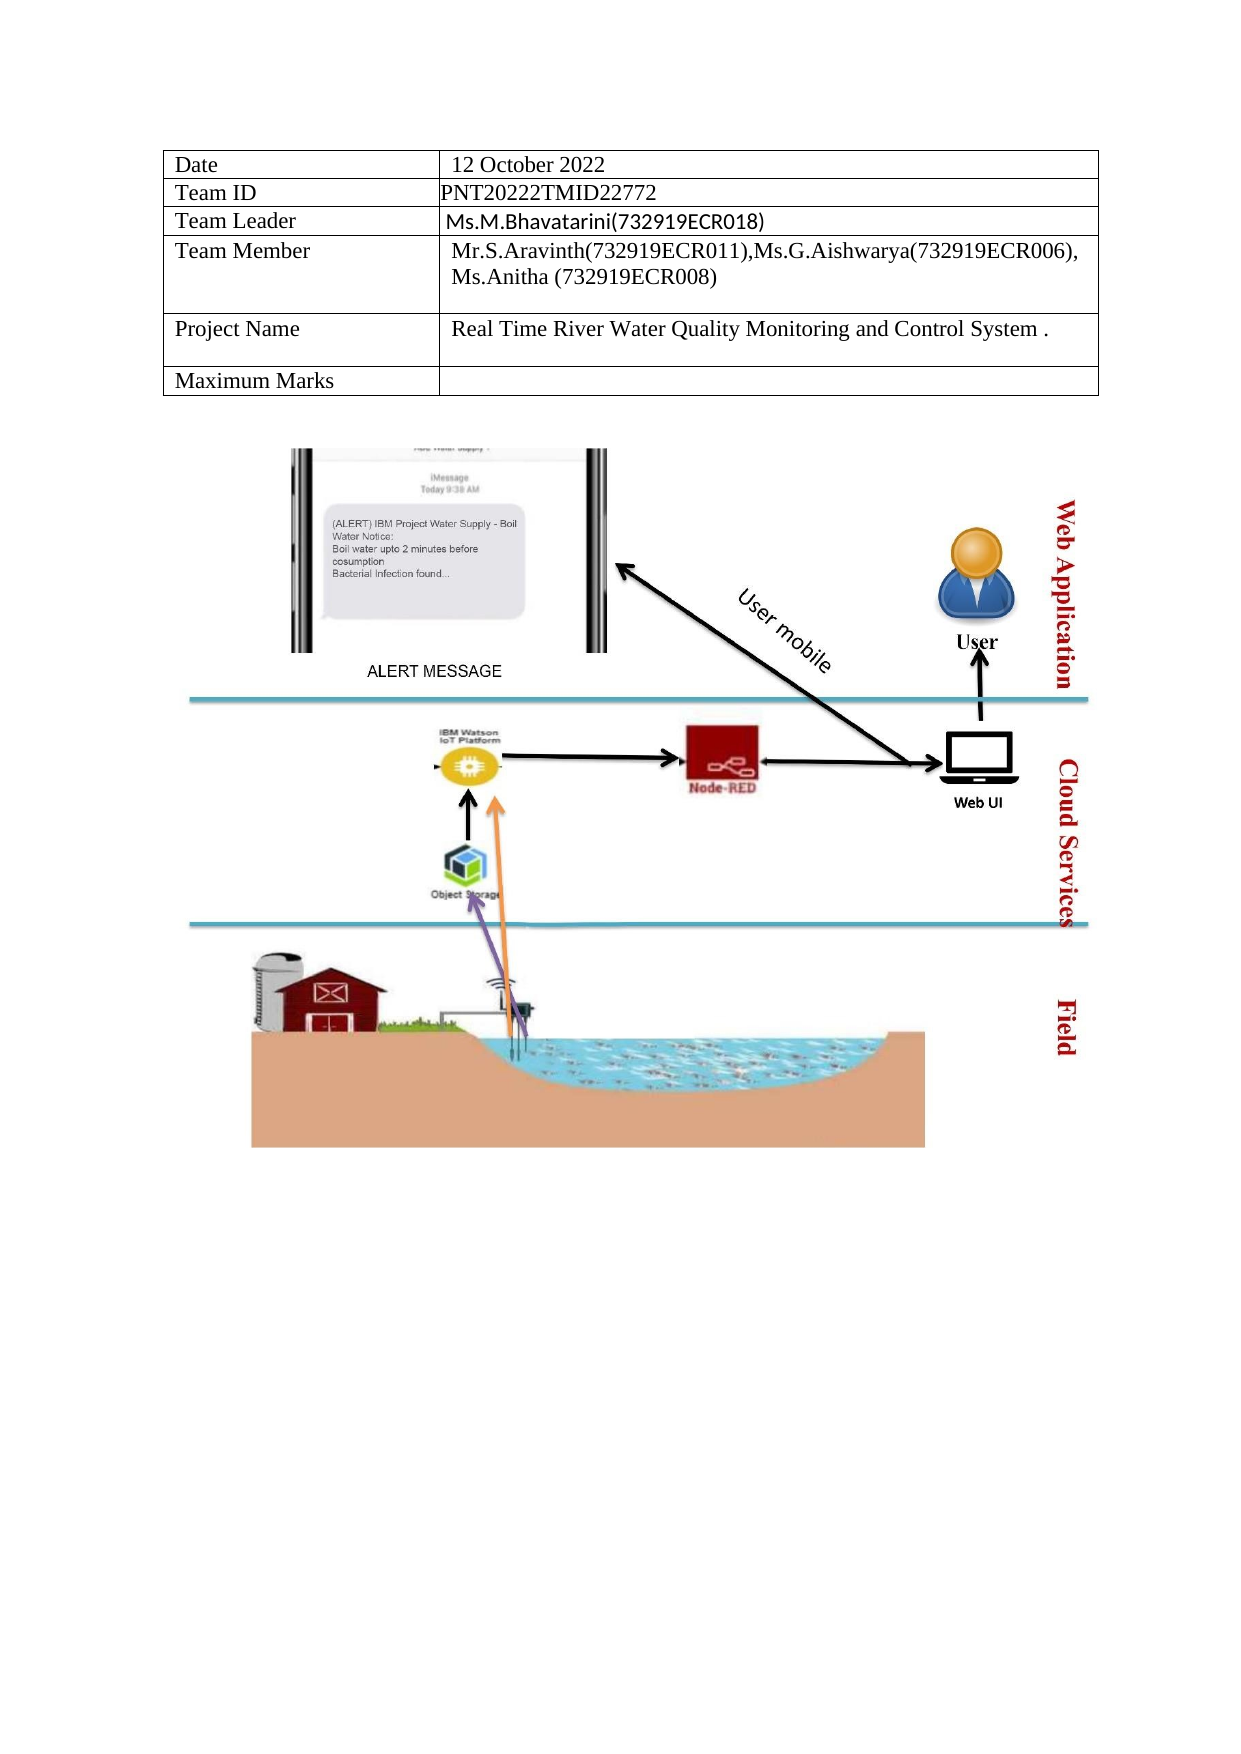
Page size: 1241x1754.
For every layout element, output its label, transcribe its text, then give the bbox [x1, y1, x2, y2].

table_cell [440, 367, 1098, 395]
table_cell Team Member [164, 236, 439, 313]
table_cell Team Leader [164, 207, 439, 235]
table_cell Real Time River Water Quality Monitoring and Control System . [440, 314, 1098, 366]
table_cell Ms.M.Bhavatarini(732919ECR018) [440, 207, 1098, 235]
table_header Date [164, 151, 439, 178]
table_cell Maximum Marks [164, 367, 439, 395]
table_cell Team ID [164, 179, 439, 206]
picture [157, 426, 1119, 1148]
table_cell Mr.S.Aravinth(732919ECR011),Ms.G.Aishwarya(732919ECR006), Ms.Anitha (732919ECR008) [440, 236, 1098, 313]
table_header 12 October 2022 [440, 151, 1098, 178]
table_cell Project Name [164, 314, 439, 366]
table_cell PNT20222TMID22772 [440, 179, 1098, 206]
